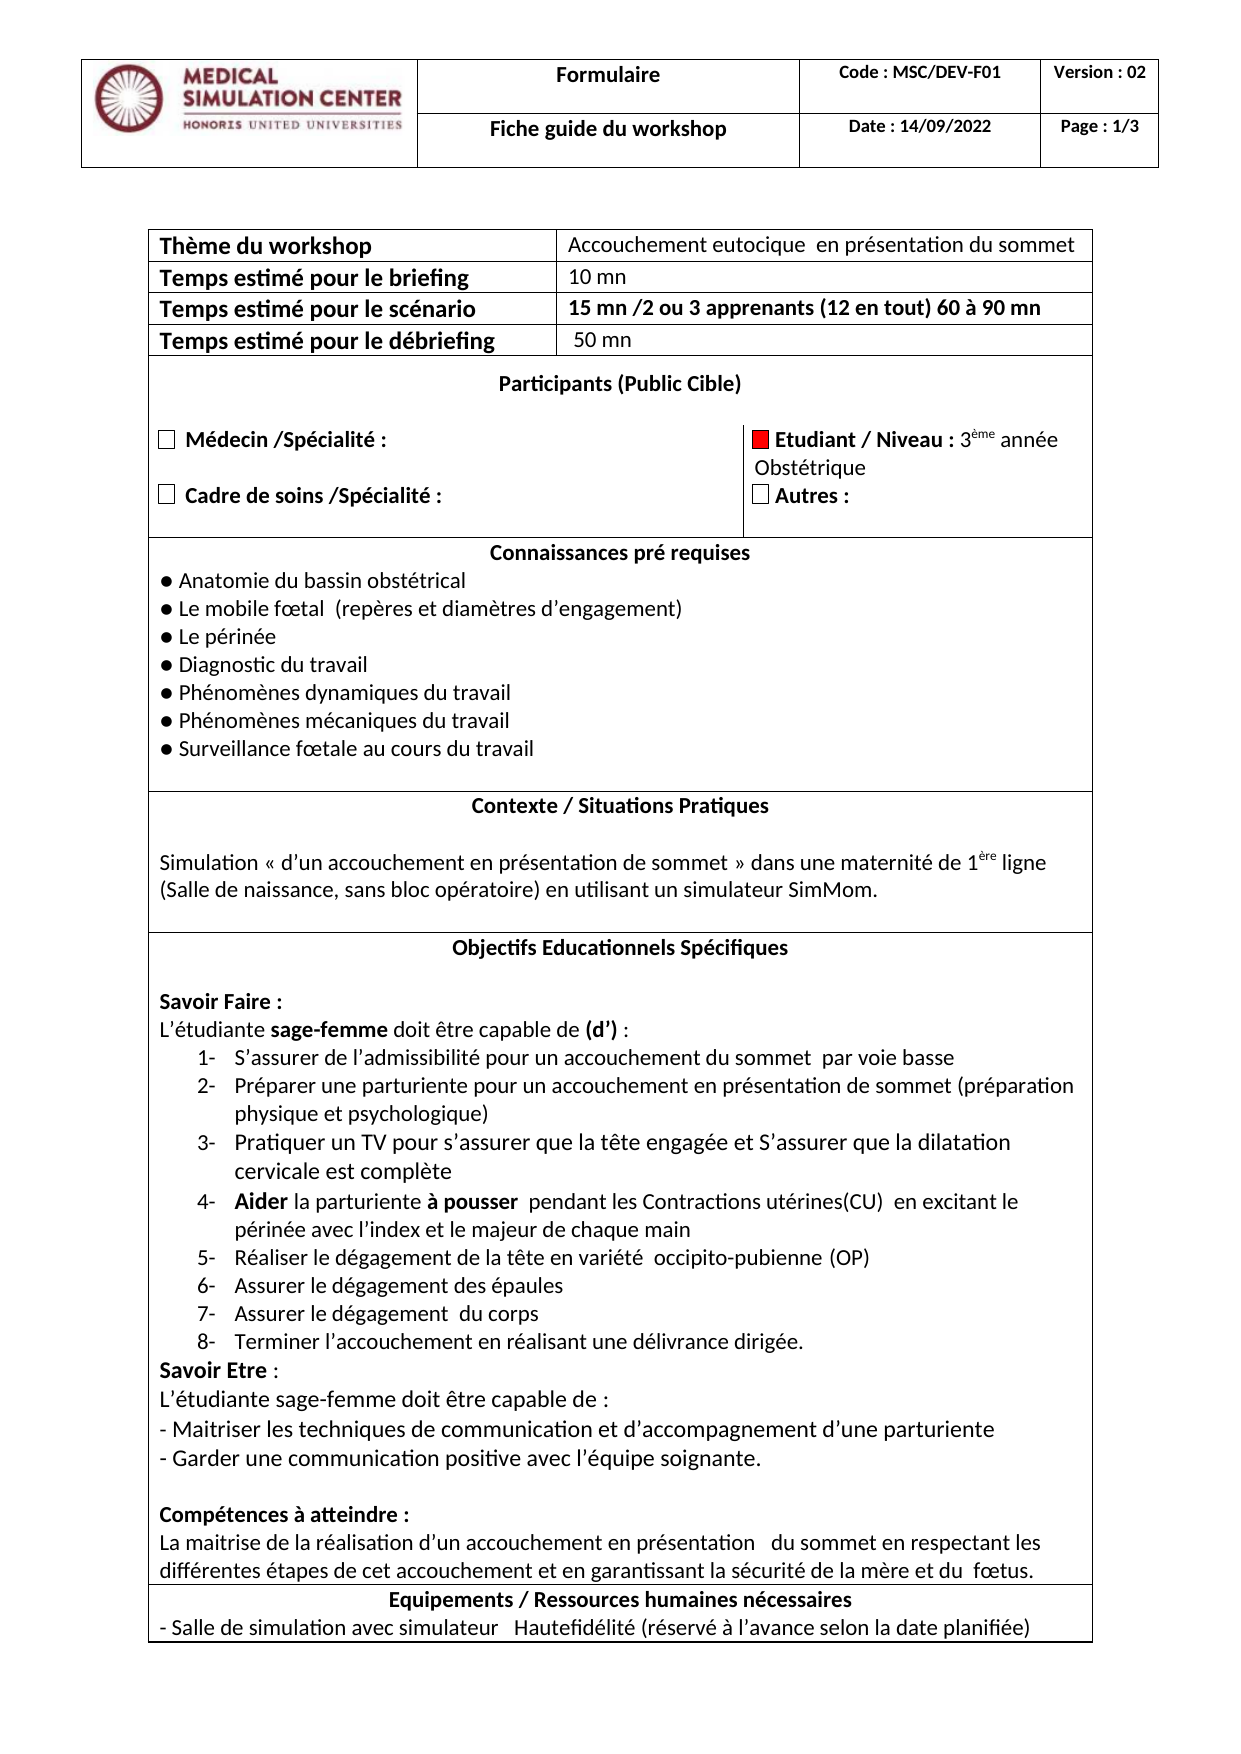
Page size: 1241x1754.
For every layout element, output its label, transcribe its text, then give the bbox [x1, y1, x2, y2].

table_header Code : MSC/DEV-F01 [800, 60, 1040, 113]
table_cell Contexte / Situations Pratiques Simulation « d’un accouchement en présentation de sommet » dans une maternité de 1ère ligne (Salle de naissance, sans bloc opératoire) en utilisant un simulateur SimMom. [149, 792, 1092, 932]
table_cell Date : 14/09/2022 [800, 114, 1040, 167]
table_cell 15 mn /2 ou 3 apprenants (12 en tout) 60 à 90 mn [557, 293, 1092, 324]
table_cell Temps estimé pour le scénario [149, 293, 556, 324]
table_cell Autres : [744, 481, 1092, 537]
table_cell Cadre de soins /Spécialité : [149, 481, 743, 537]
table_cell Participants (Public Cible) [149, 356, 1092, 425]
table_header [82, 60, 417, 167]
table_header Accouchement eutocique en présentation du sommet [557, 230, 1092, 261]
table_cell Objectifs Educationnels Spécifiques Savoir Faire : L’étudiante sage-femme doit être capable de (d’) : S’assurer de l’admissibilité pour un accouchement du sommet par voie basse Préparer une parturiente pour un accouchement en présentation de sommet (préparation physique et psychologique) Pratiquer un TV pour s’assurer que la tête engagée et S’assurer que la dilatation cervicale est complète Aider la parturiente à pousser pendant les Contractions utérines(CU) en excitant le périnée avec l’index et le majeur de chaque main Réaliser le dégagement de la tête en variété occipito-pubienne (OP) Assurer le dégagement des épaules Assurer le dégagement du corps Terminer l’accouchement en réalisant une délivrance dirigée. Savoir Etre : L’étudiante sage-femme doit être capable de : - Maitriser les techniques de communication et d’accompagnement d’une parturiente - Garder une communication positive avec l’équipe soignante. Compétences à atteindre : La maitrise de la réalisation d’un accouchement en présentation du sommet en respectant les différentes étapes de cet accouchement et en garantissant la sécurité de la mère et du fœtus. [149, 933, 1092, 1584]
table_header Thème du workshop [149, 230, 556, 261]
table_header Version : 02 [1041, 60, 1158, 113]
table_cell Etudiant / Niveau : 3ème année Obstétrique [744, 425, 1092, 481]
table_cell 10 mn [557, 262, 1092, 292]
table_cell Connaissances pré requises ● Anatomie du bassin obstétrical ● Le mobile fœtal (repères et diamètres d’engagement) ● Le périnée ● Diagnostic du travail ● Phénomènes dynamiques du travail ● Phénomènes mécaniques du travail ● Surveillance fœtale au cours du travail [149, 538, 1092, 791]
table_cell 50 mn [557, 325, 1092, 355]
table_cell Temps estimé pour le débriefing [149, 325, 556, 355]
table_cell Fiche guide du workshop [418, 114, 799, 167]
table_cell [149, 1585, 1092, 1641]
picture [92, 60, 406, 136]
table_cell Temps estimé pour le briefing [149, 262, 556, 292]
table_cell Médecin /Spécialité : [149, 425, 743, 481]
table_cell Page : 1/3 [1041, 114, 1158, 167]
table_header Formulaire [418, 60, 799, 113]
